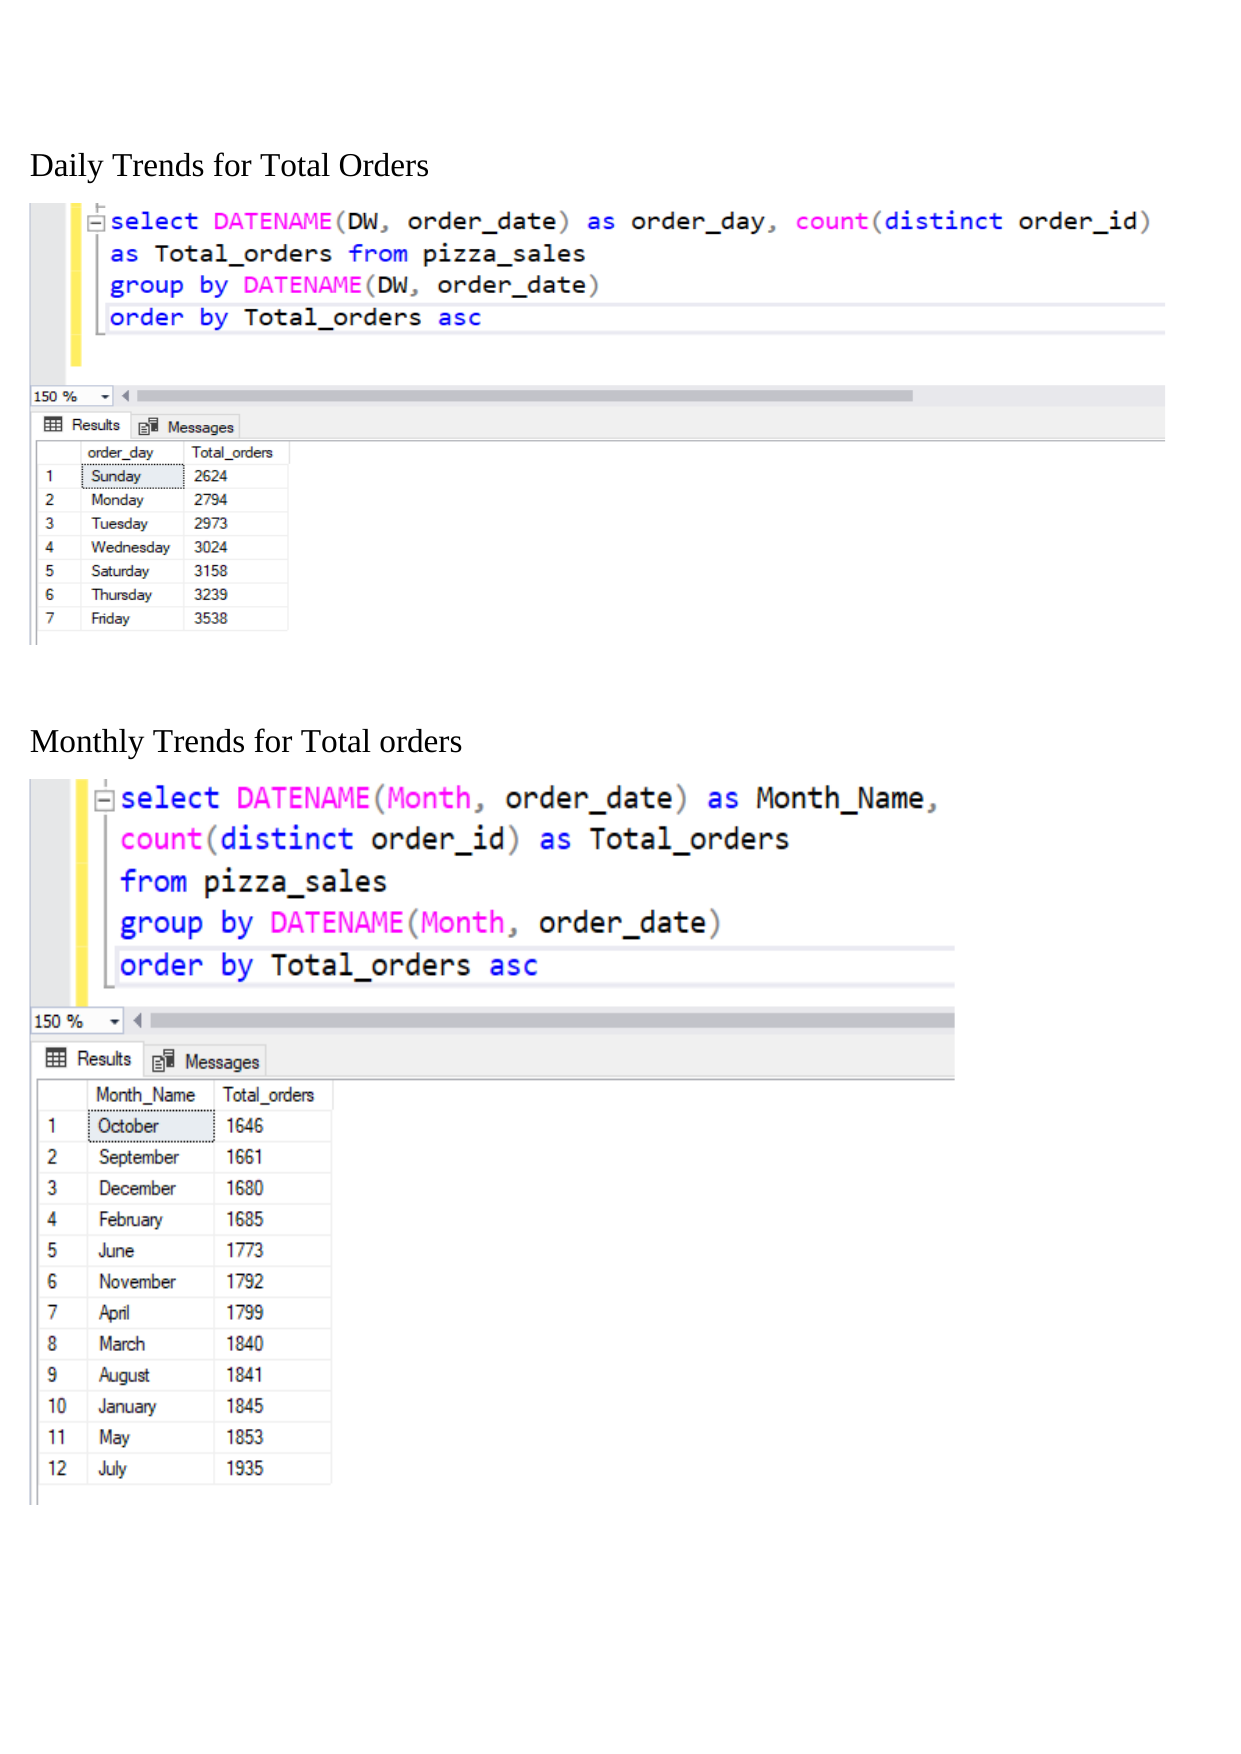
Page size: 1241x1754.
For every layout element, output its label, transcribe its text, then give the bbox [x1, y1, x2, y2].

text Daily Trends for Total Orders [29, 146, 1165, 184]
text Monthly Trends for Total orders [29, 721, 1165, 759]
